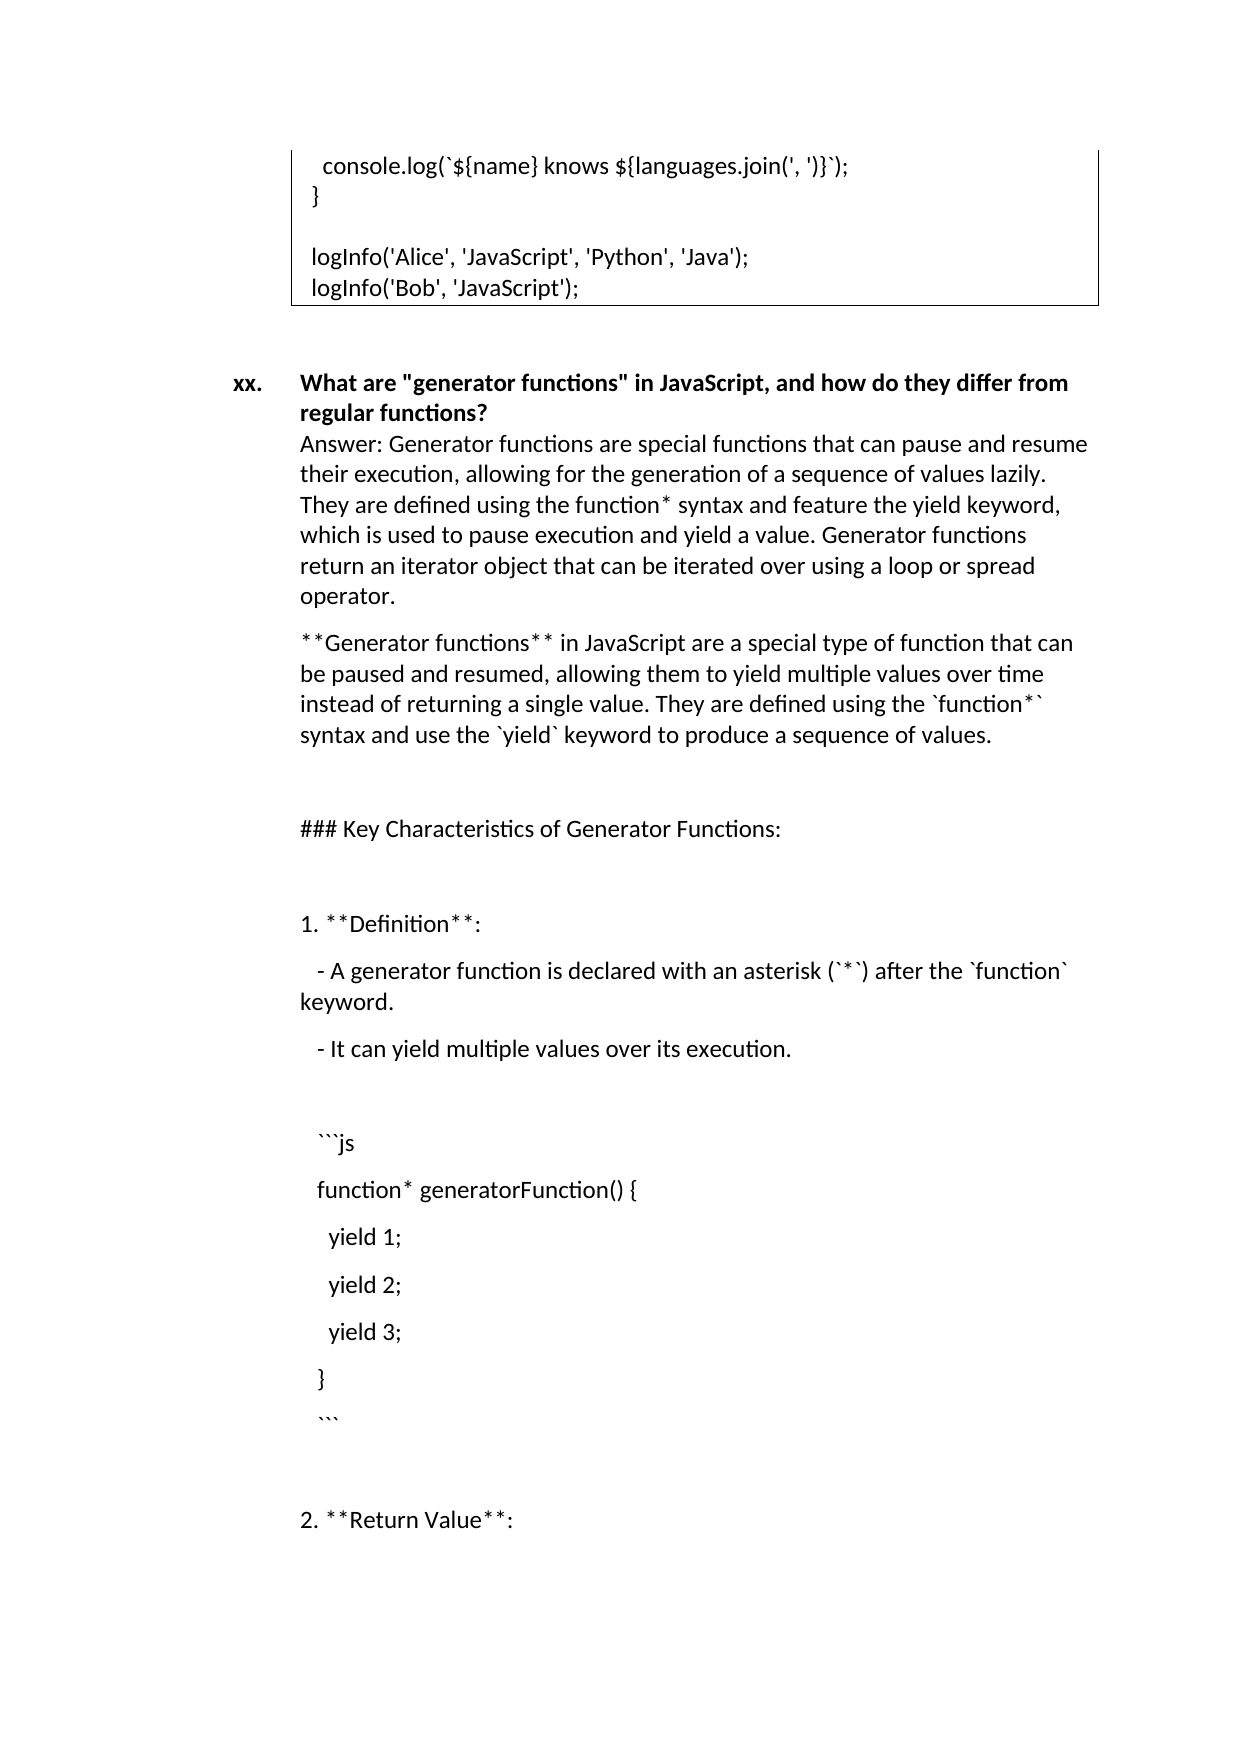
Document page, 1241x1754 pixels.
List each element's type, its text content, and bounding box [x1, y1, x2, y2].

text **Generator functions** in JavaScript are a special type of function that can be paused and resumed, allowing them to yield multiple values over time instead of returning a single value. They are defined using the `function*` syntax and use the `yield` keyword to produce a sequence of values. [300, 628, 1090, 750]
text } [300, 1363, 1090, 1394]
text logInfo('Alice', 'JavaScript', 'Python', 'Java'); [292, 242, 1098, 272]
text ```js [300, 1127, 1090, 1158]
text function* generatorFunction() { [300, 1174, 1090, 1205]
text - A generator function is declared with an asterisk (`*`) after the `function` keyword. [300, 955, 1090, 1016]
text console.log(`${name} knows ${languages.join(', ')}`); [292, 150, 1098, 181]
text 2. **Return Value**: [300, 1505, 1090, 1535]
text 1. **Definition**: [300, 908, 1090, 938]
text ### Key Characteristics of Generator Functions: [300, 813, 1090, 844]
text logInfo('Bob', 'JavaScript'); [292, 272, 1098, 305]
text yield 3; [300, 1316, 1090, 1346]
list What are "generator functions" in JavaScript, and how do they differ from regular functions? [262, 367, 1090, 428]
text yield 1; [300, 1222, 1090, 1252]
text - It can yield multiple values over its execution. [300, 1033, 1090, 1063]
text } [292, 181, 1098, 211]
text Answer: Generator functions are special functions that can pause and resume their execution, allowing for the generation of a sequence of values lazily. They are defined using the function* syntax and feature the yield keyword, which is used to pause execution and yield a value. Generator functions return an iterator object that can be iterated over using a loop or spread operator. [300, 428, 1090, 611]
text yield 2; [300, 1269, 1090, 1299]
text ``` [300, 1410, 1090, 1441]
